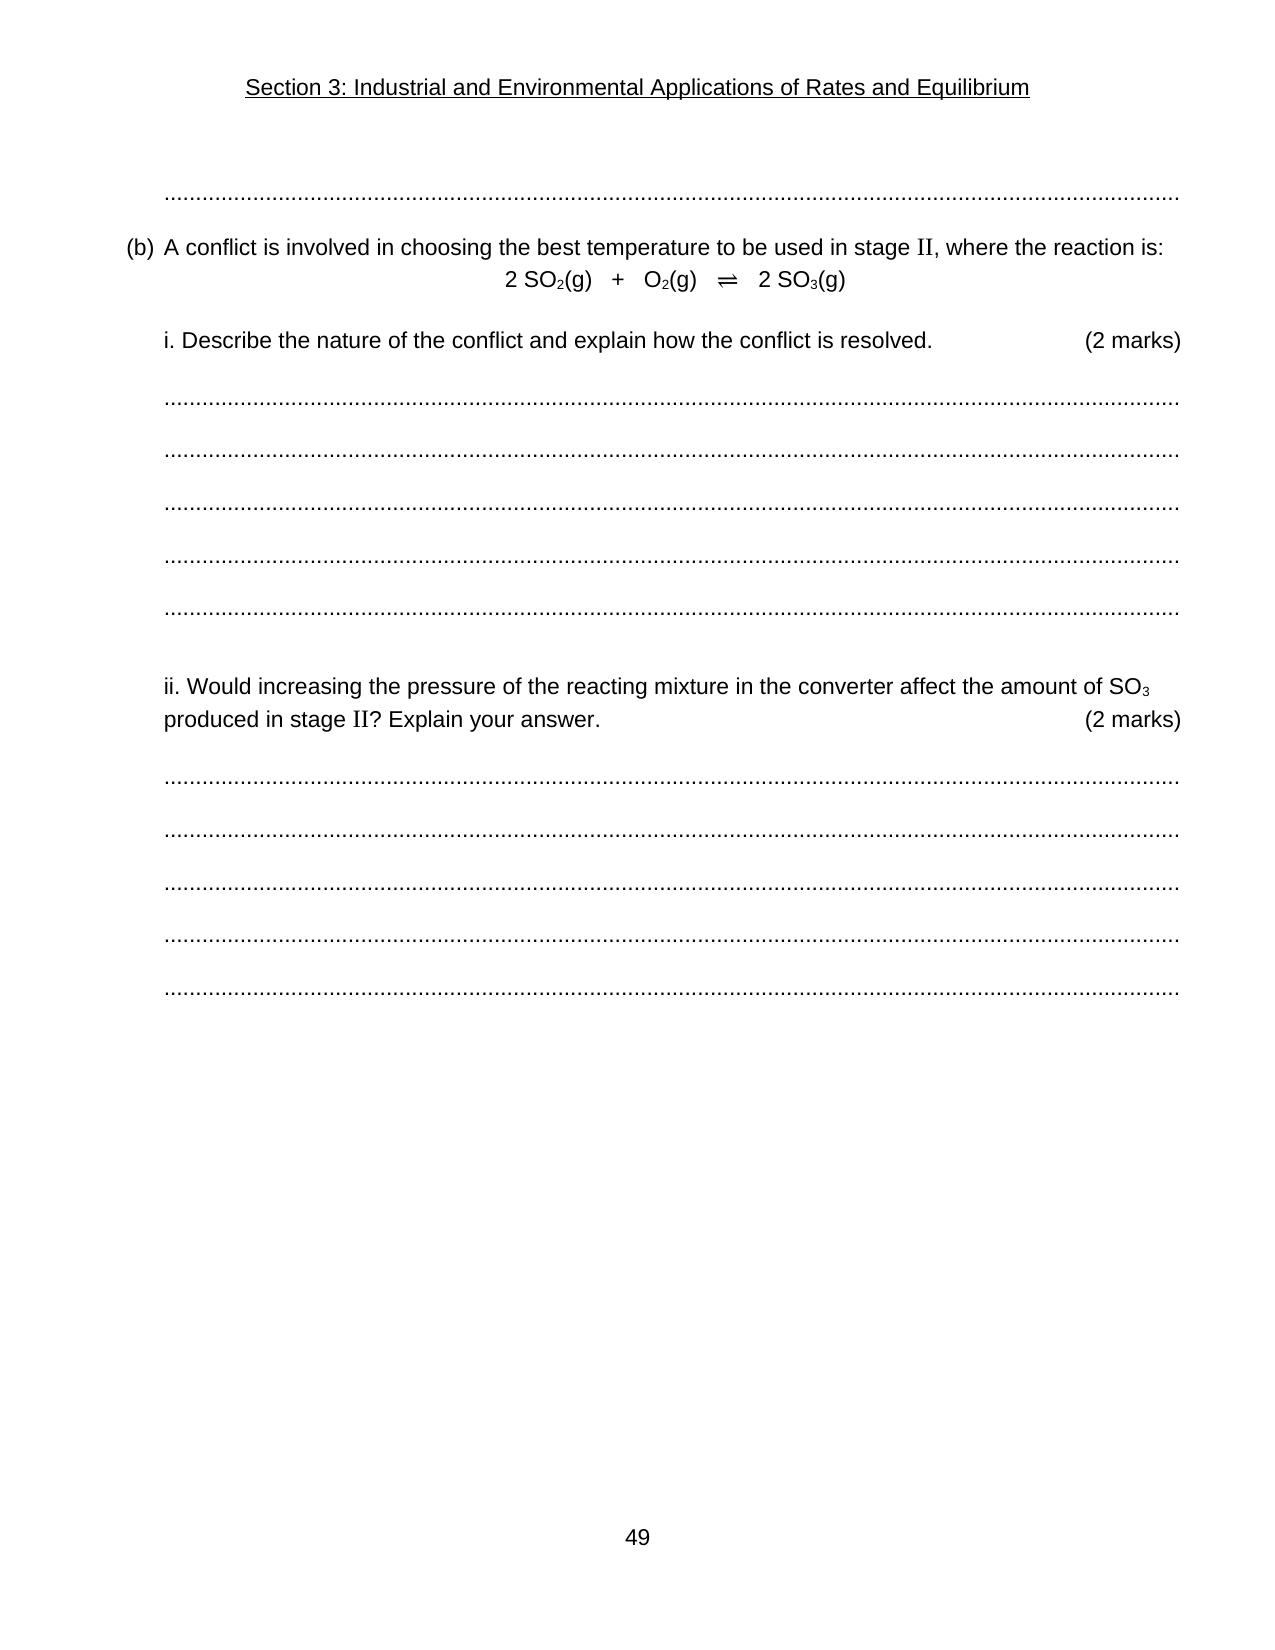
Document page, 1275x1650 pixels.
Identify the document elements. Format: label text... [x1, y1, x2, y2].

list ii. Would increasing the pressure of the reacting mixture in the converter affect the amount of SO3 produced in stage II? Explain your answer. (2 marks) [164, 673, 1186, 733]
list A conflict is involved in choosing the best temperature to be used in stage II, where the reaction is: [126, 232, 1186, 261]
list 2 SO2(g) + O2(g) ⇌ 2 SO3(g) [164, 265, 1186, 293]
list i. Describe the nature of the conflict and explain how the conflict is resolved. (2 marks) [164, 327, 1186, 353]
